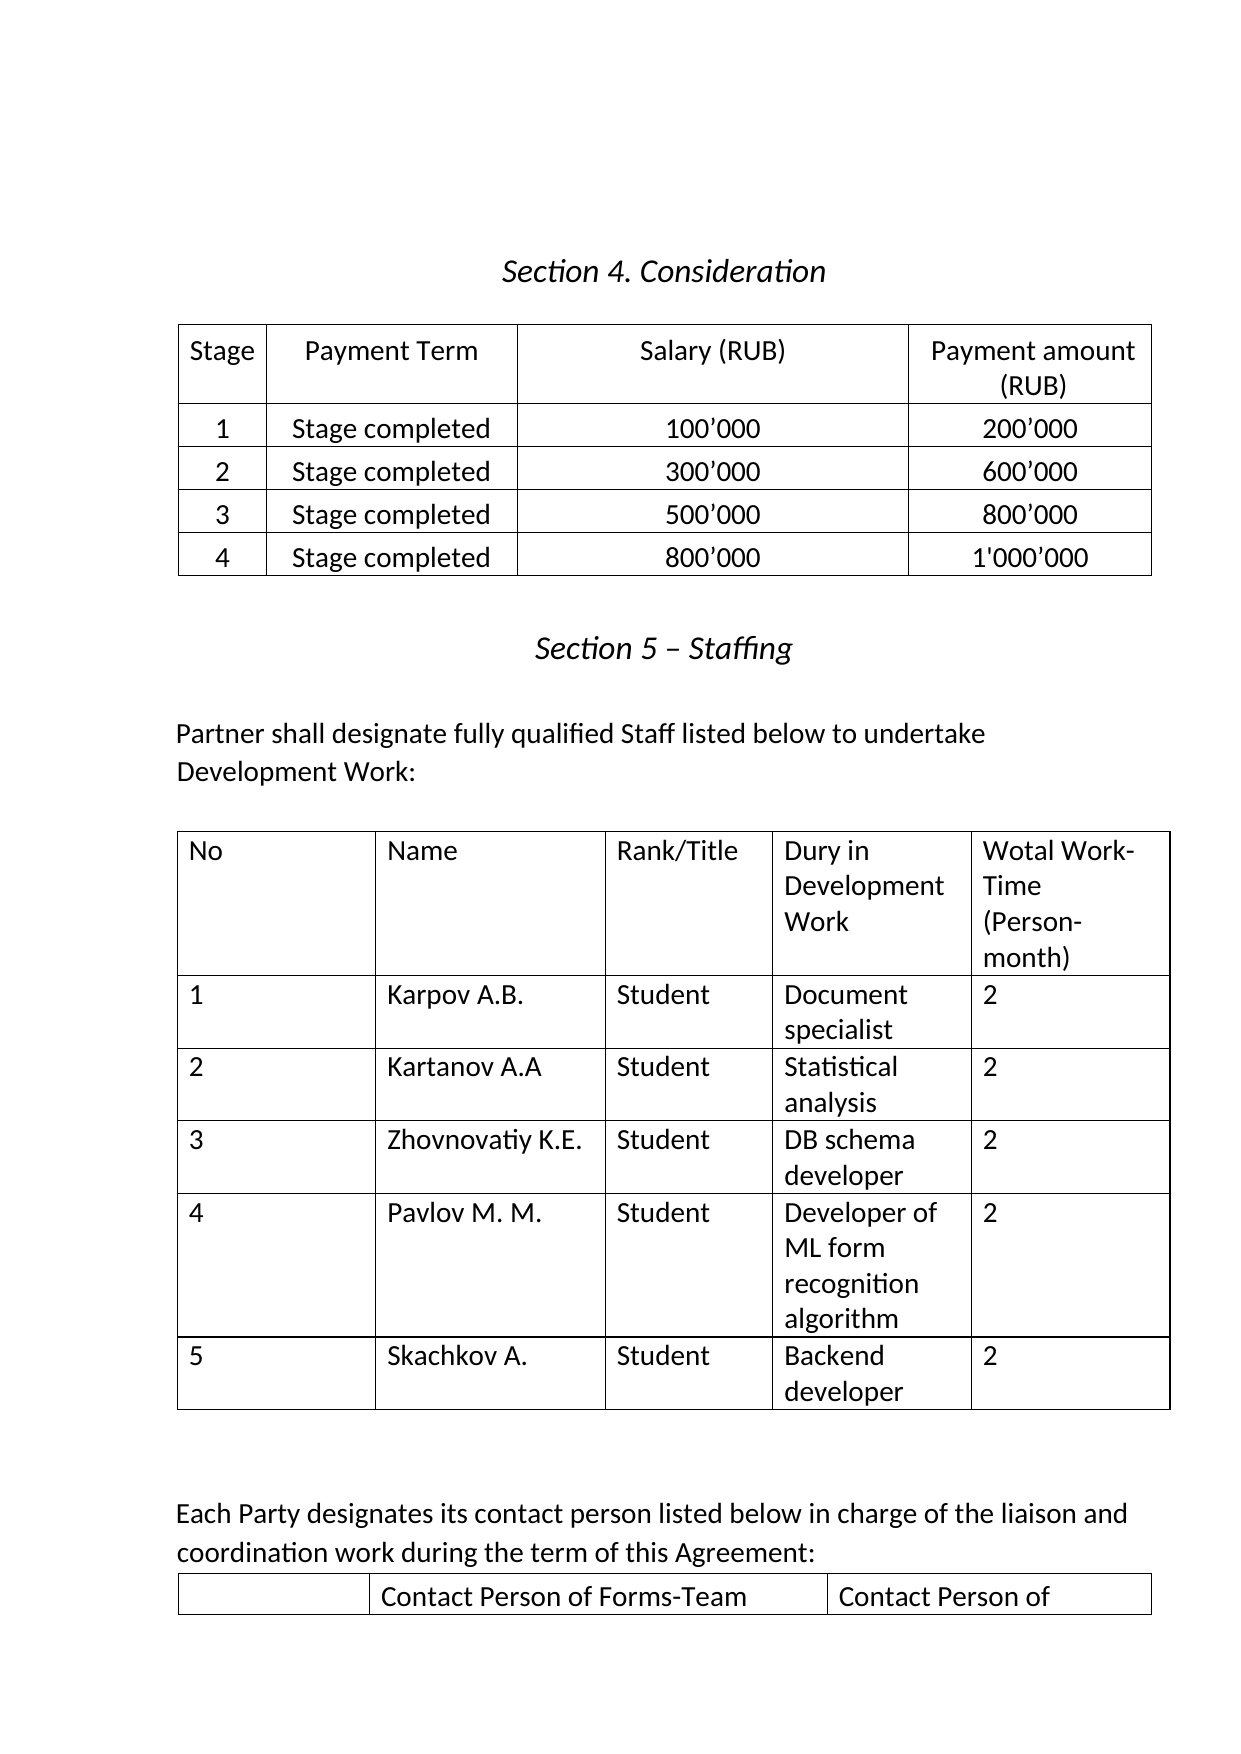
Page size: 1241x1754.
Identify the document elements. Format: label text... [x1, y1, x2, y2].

table_cell Kartanov A.A [376, 1049, 605, 1120]
table_cell Stage completed [267, 404, 517, 446]
table_header Salary (RUB) [518, 325, 908, 403]
table_cell 1 [178, 976, 375, 1047]
table_header No [178, 832, 375, 975]
table_cell Student [606, 1049, 772, 1120]
table_cell 4 [179, 533, 266, 575]
table_cell 500’000 [518, 490, 908, 532]
table_cell 2 [972, 976, 1169, 1047]
table_cell Pavlov M. M. [376, 1194, 605, 1336]
table_cell Student [606, 1338, 772, 1409]
table_cell Zhovnovatiy K.E. [376, 1121, 605, 1193]
table_cell Karpov A.B. [376, 976, 605, 1047]
table_cell 4 [178, 1194, 375, 1336]
table_header Name [376, 832, 605, 975]
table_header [828, 1574, 1151, 1614]
text Each Party designates its contact person listed below in charge of the liaison and coordination work during the term of this Agreement: [176, 1496, 1152, 1569]
table_cell Document specialist [773, 976, 971, 1047]
table_cell Skachkov A. [376, 1338, 605, 1409]
text Partner shall designate fully qualified Staff listed below to undertake Development Work: [176, 715, 1152, 789]
table_cell 2 [972, 1049, 1169, 1120]
table_cell 200’000 [909, 404, 1151, 446]
table_header Payment Term [267, 325, 517, 403]
table_cell 2 [972, 1194, 1169, 1336]
table_cell Student [606, 1194, 772, 1336]
table_cell Stage completed [267, 533, 517, 575]
table_cell Student [606, 976, 772, 1047]
table_cell 2 [178, 1049, 375, 1120]
table_cell 5 [178, 1338, 375, 1409]
table_header Stage [179, 325, 266, 403]
table_cell Backend developer [773, 1338, 971, 1409]
table_cell 800’000 [909, 490, 1151, 532]
table_cell 300’000 [518, 447, 908, 489]
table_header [370, 1574, 827, 1614]
table_cell Student [606, 1121, 772, 1193]
table_cell 1 [179, 404, 266, 446]
table_cell Stage completed [267, 490, 517, 532]
table_cell 2 [179, 447, 266, 489]
table_cell 2 [972, 1121, 1169, 1193]
table_cell 800’000 [518, 533, 908, 575]
table_cell 3 [179, 490, 266, 532]
table_cell 3 [178, 1121, 375, 1193]
table_cell 2 [972, 1338, 1169, 1409]
table_cell Stage completed [267, 447, 517, 489]
table_header Rank/Title [606, 832, 772, 975]
text Section 4. Consideration [177, 250, 1151, 291]
table_cell Developer of ML form recognition algorithm [773, 1194, 971, 1336]
table_header Payment amount (RUB) [909, 325, 1151, 403]
table_header [179, 1574, 369, 1614]
text Section 5 – Staffing [177, 627, 1151, 667]
table_cell DB schema developer [773, 1121, 971, 1193]
table_cell 600’000 [909, 447, 1151, 489]
table_cell 100’000 [518, 404, 908, 446]
table_header Dury in Development Work [773, 832, 971, 975]
table_cell 1'000’000 [909, 533, 1151, 575]
table_header Wotal Work-Time (Person-month) [972, 832, 1169, 975]
table_cell Statistical analysis [773, 1049, 971, 1120]
